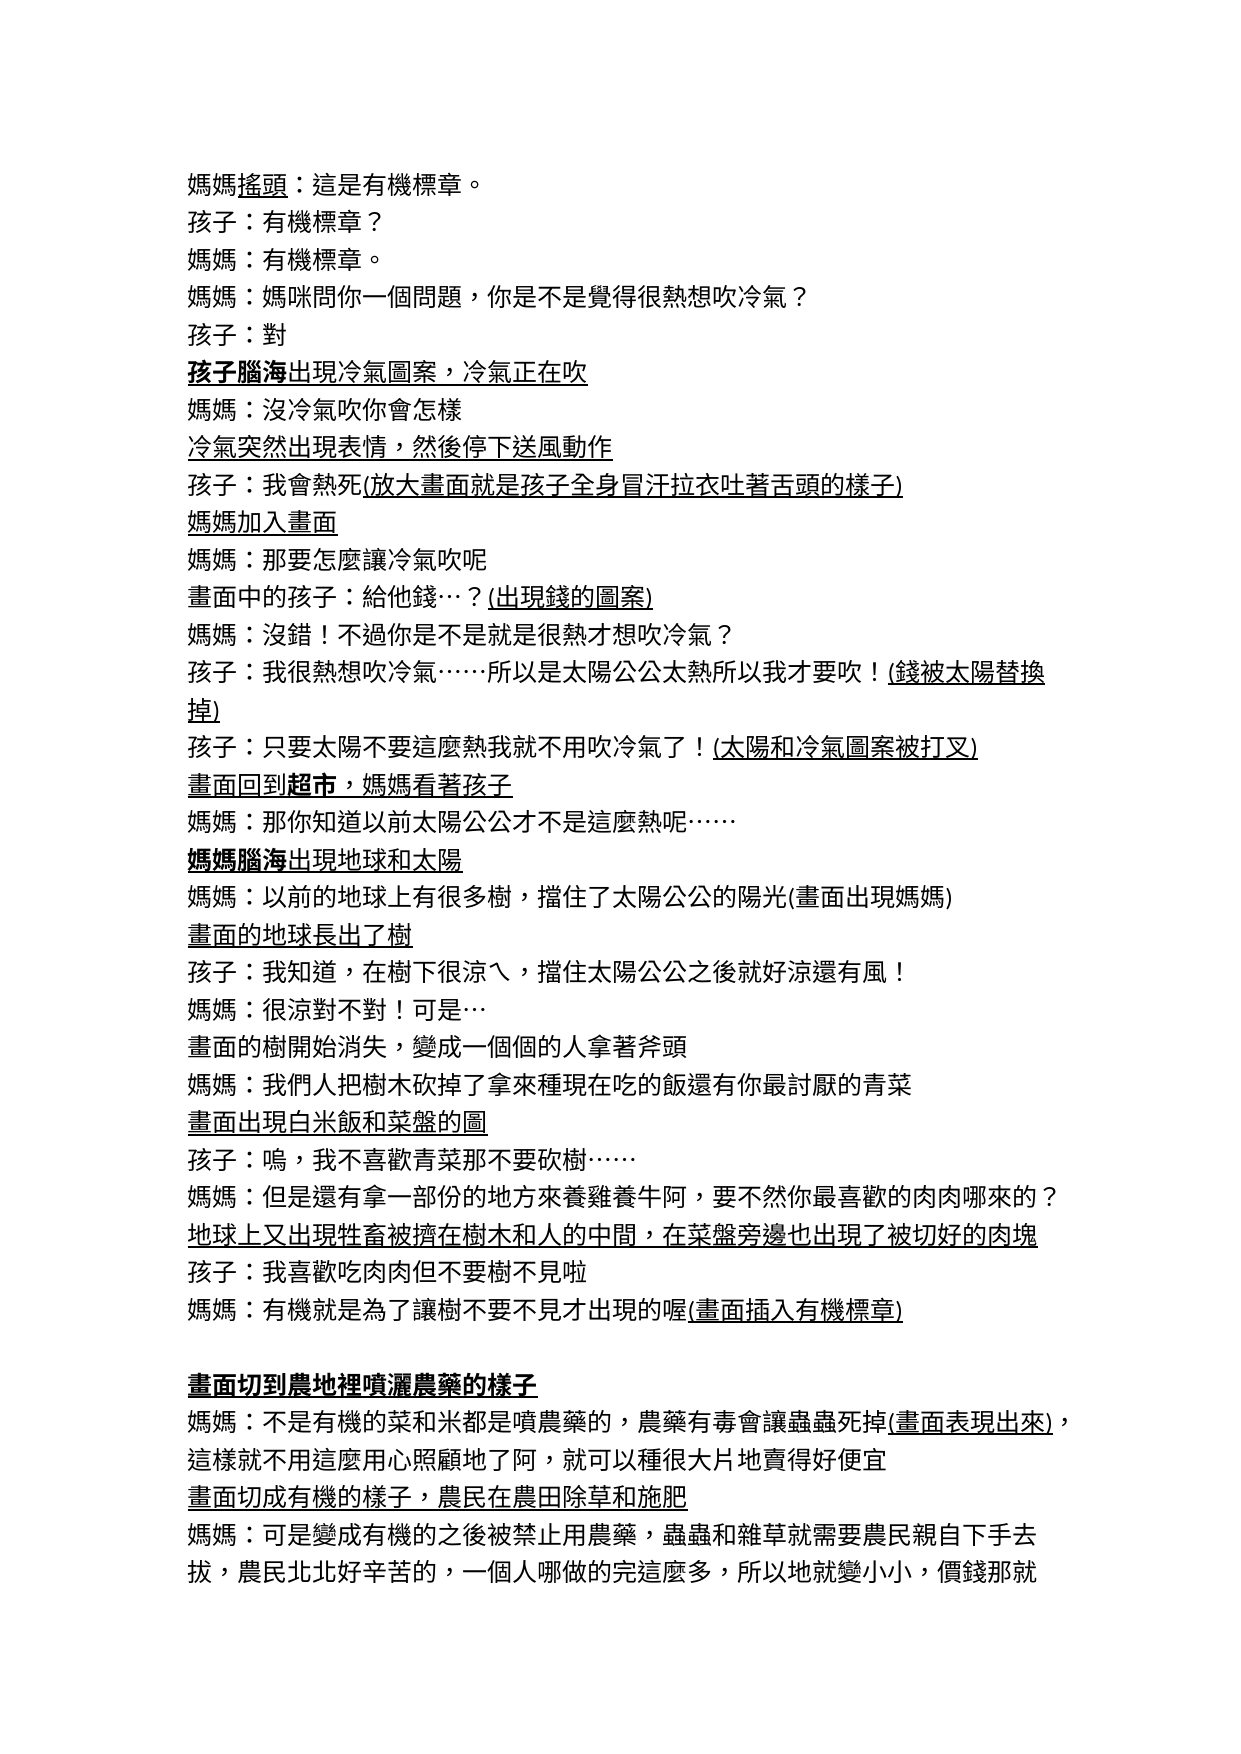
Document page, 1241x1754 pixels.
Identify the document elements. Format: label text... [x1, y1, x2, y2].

text 畫面出現白米飯和菜盤的圖 [187, 1102, 1053, 1139]
text 媽媽：那你知道以前太陽公公才不是這麼熱呢…… [187, 802, 1053, 839]
text 孩子腦海出現冷氣圖案，冷氣正在吹 [187, 352, 1053, 389]
text 畫面中的孩子：給他錢…？(出現錢的圖案) [187, 577, 1053, 614]
text 媽媽：沒冷氣吹你會怎樣 [187, 389, 1053, 427]
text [187, 1514, 1053, 1589]
text 媽媽：有機標章。 [187, 239, 1053, 277]
text 媽媽加入畫面 [187, 502, 1053, 539]
text 孩子：對 [187, 314, 1053, 352]
text 媽媽：很涼對不對！可是… [187, 989, 1053, 1027]
text 孩子：嗚，我不喜歡青菜那不要砍樹…… [187, 1139, 1053, 1177]
text 媽媽：以前的地球上有很多樹，擋住了太陽公公的陽光(畫面出現媽媽) [187, 877, 1053, 914]
text 媽媽：媽咪問你一個問題，你是不是覺得很熱想吹冷氣？ [187, 277, 1053, 314]
text 媽媽搖頭：這是有機標章。 [187, 164, 1053, 202]
text 畫面切成有機的樣子，農民在農田除草和施肥 [187, 1477, 1053, 1514]
text 畫面切到農地裡噴灑農藥的樣子 [187, 1364, 1053, 1402]
text 孩子：我很熱想吹冷氣……所以是太陽公公太熱所以我才要吹！(錢被太陽替換掉) [187, 652, 1053, 727]
text 冷氣突然出現表情，然後停下送風動作 [187, 427, 1053, 464]
text 媽媽：沒錯！不過你是不是就是很熱才想吹冷氣？ [187, 614, 1053, 652]
text 媽媽：不是有機的菜和米都是噴農藥的，農藥有毒會讓蟲蟲死掉(畫面表現出來)，這樣就不用這麼用心照顧地了阿，就可以種很大片地賣得好便宜 [187, 1402, 1053, 1477]
text 媽媽：有機就是為了讓樹不要不見才出現的喔(畫面插入有機標章) [187, 1289, 1053, 1327]
text 孩子：我會熱死(放大畫面就是孩子全身冒汗拉衣吐著舌頭的樣子) [187, 464, 1053, 502]
text 媽媽：我們人把樹木砍掉了拿來種現在吃的飯還有你最討厭的青菜 [187, 1064, 1053, 1102]
text 媽媽：但是還有拿一部份的地方來養雞養牛阿，要不然你最喜歡的肉肉哪來的？ [187, 1177, 1053, 1214]
text 孩子：只要太陽不要這麼熱我就不用吹冷氣了！(太陽和冷氣圖案被打叉) [187, 727, 1053, 764]
text 畫面的地球長出了樹 [187, 914, 1053, 952]
text 孩子：有機標章？ [187, 202, 1053, 239]
text 孩子：我知道，在樹下很涼ㄟ，擋住太陽公公之後就好涼還有風！ [187, 952, 1053, 989]
text 地球上又出現牲畜被擠在樹木和人的中間，在菜盤旁邊也出現了被切好的肉塊 [187, 1214, 1053, 1252]
text 畫面回到超市，媽媽看著孩子 [187, 764, 1053, 802]
text 媽媽：那要怎麼讓冷氣吹呢 [187, 539, 1053, 577]
text 媽媽腦海出現地球和太陽 [187, 839, 1053, 877]
text 畫面的樹開始消失，變成一個個的人拿著斧頭 [187, 1027, 1053, 1064]
text 孩子：我喜歡吃肉肉但不要樹不見啦 [187, 1252, 1053, 1289]
